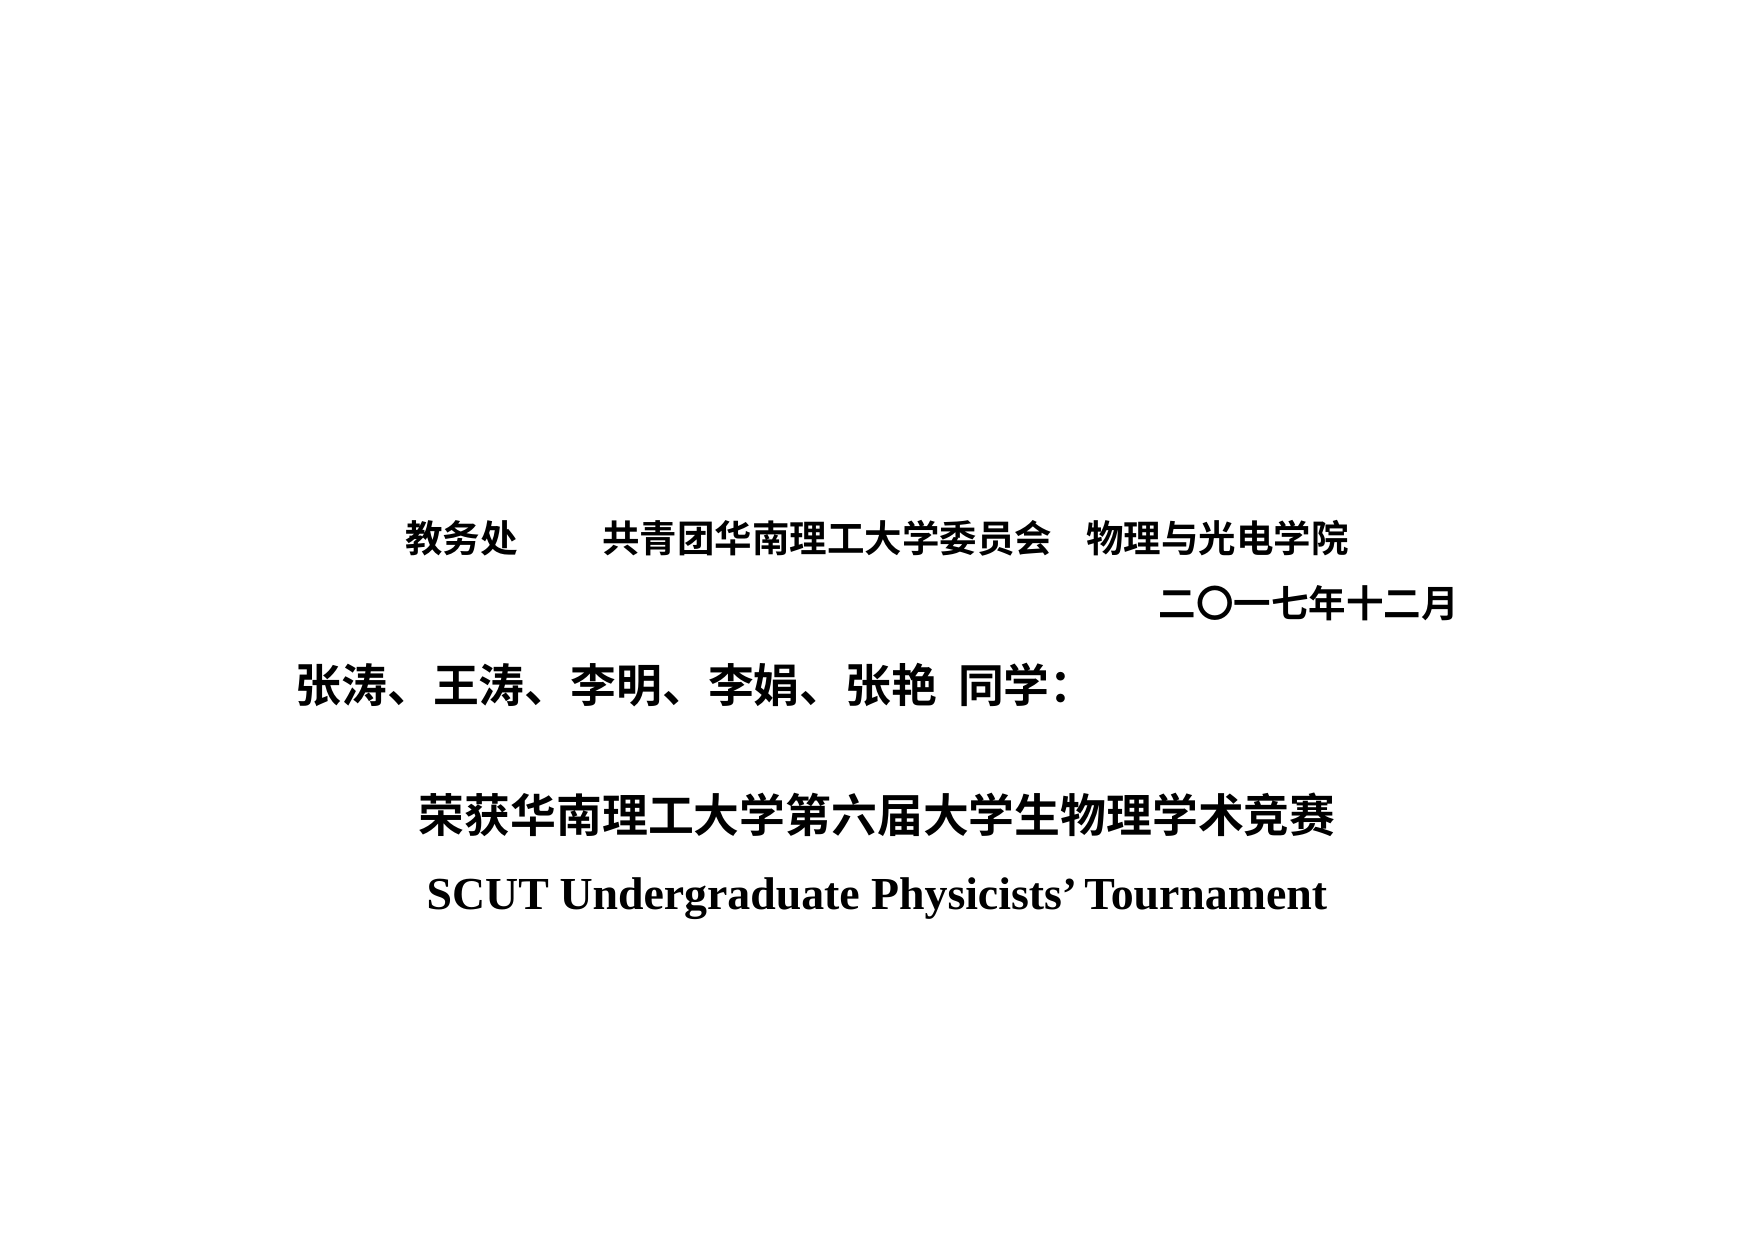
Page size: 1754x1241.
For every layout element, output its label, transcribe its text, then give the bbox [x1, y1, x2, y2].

text SCUT Undergraduate Physicists’ Tournament [295, 861, 1459, 926]
text 张涛、王涛、李明、李娟、张艳 同学： [295, 633, 1459, 731]
text 教务处 共青团华南理工大学委员会 物理与光电学院 [295, 503, 1459, 568]
text 荣获华南理工大学第六届大学生物理学术竞赛 [295, 763, 1459, 861]
text 二〇一七年十二月 [295, 568, 1459, 633]
